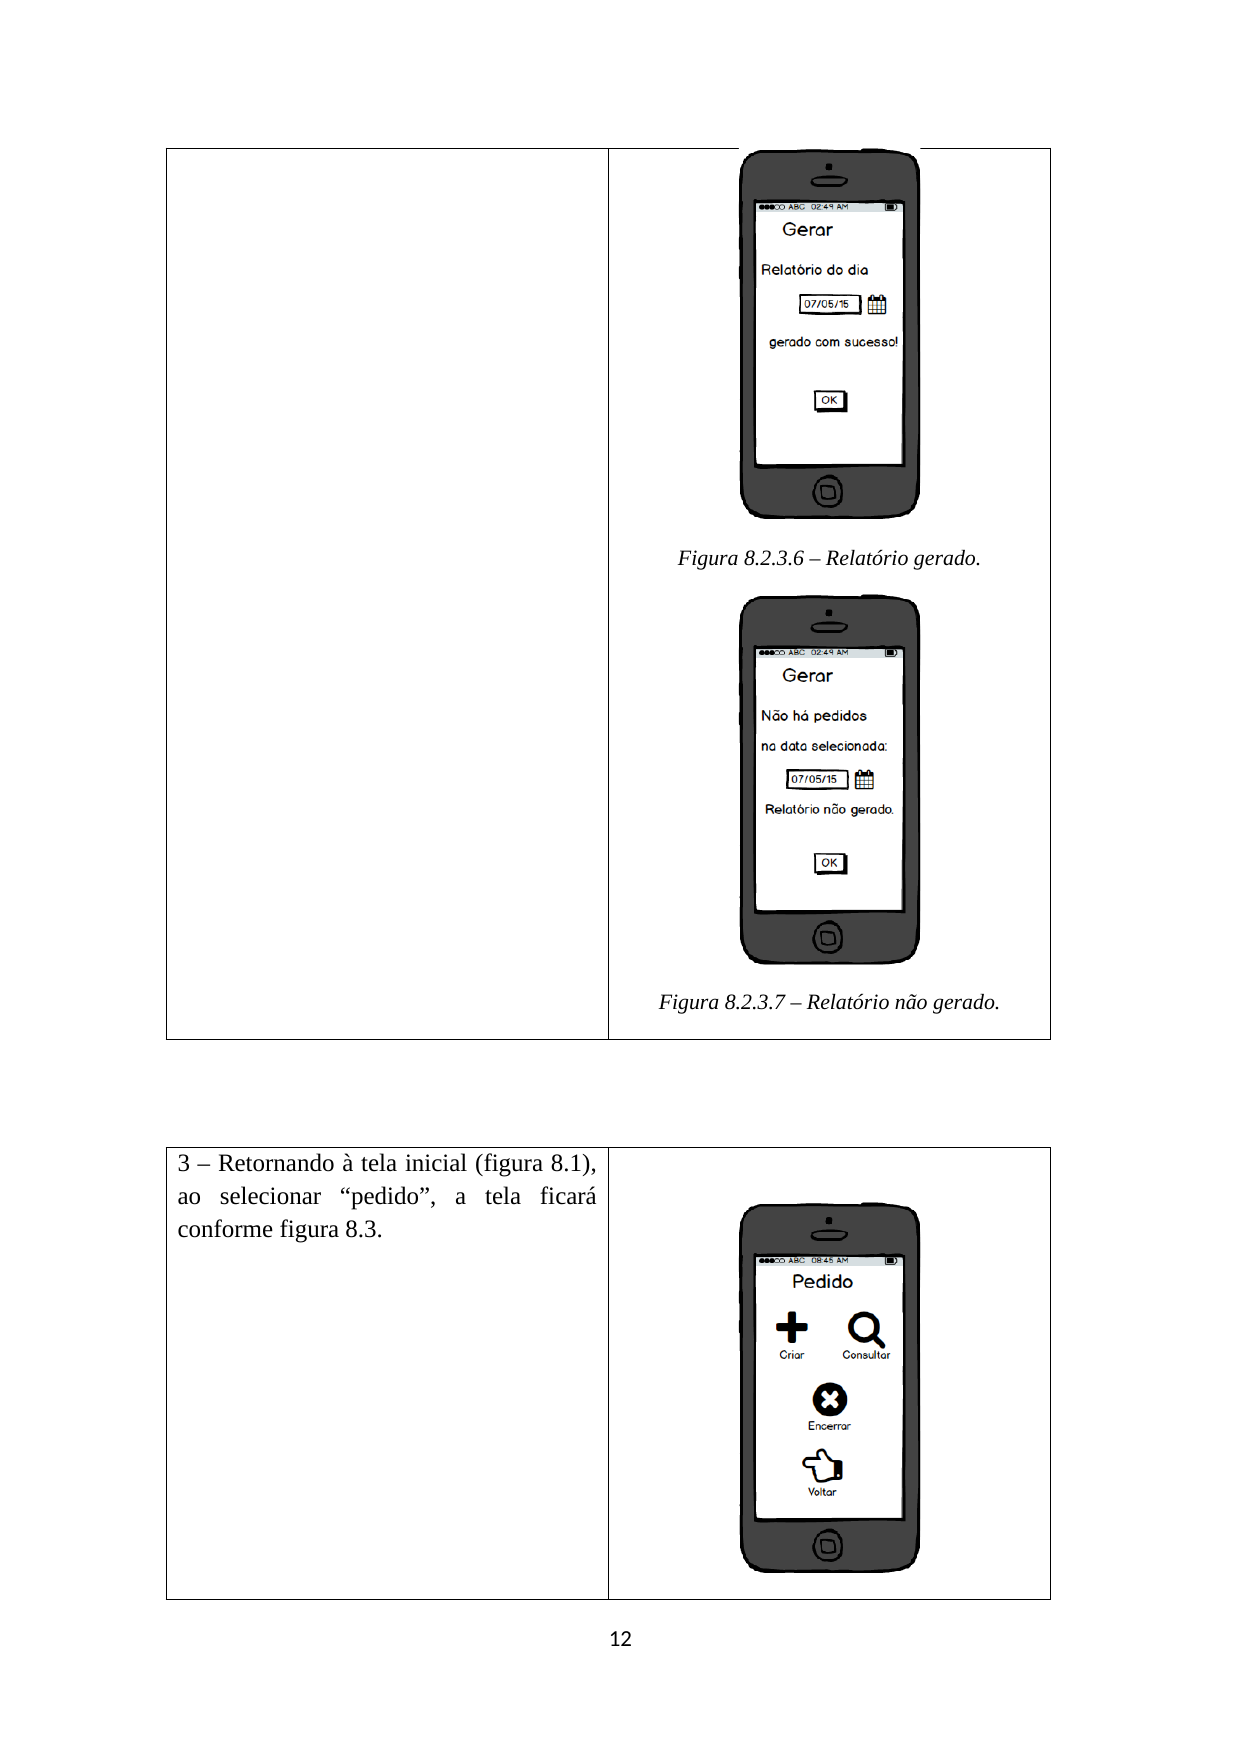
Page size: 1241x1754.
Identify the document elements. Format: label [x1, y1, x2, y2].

table_header [167, 1148, 608, 1598]
picture [738, 1202, 921, 1574]
picture [738, 148, 921, 520]
table_header [609, 1148, 1050, 1598]
picture [738, 594, 921, 965]
table_header [167, 149, 608, 1039]
table_header [609, 149, 1050, 1039]
